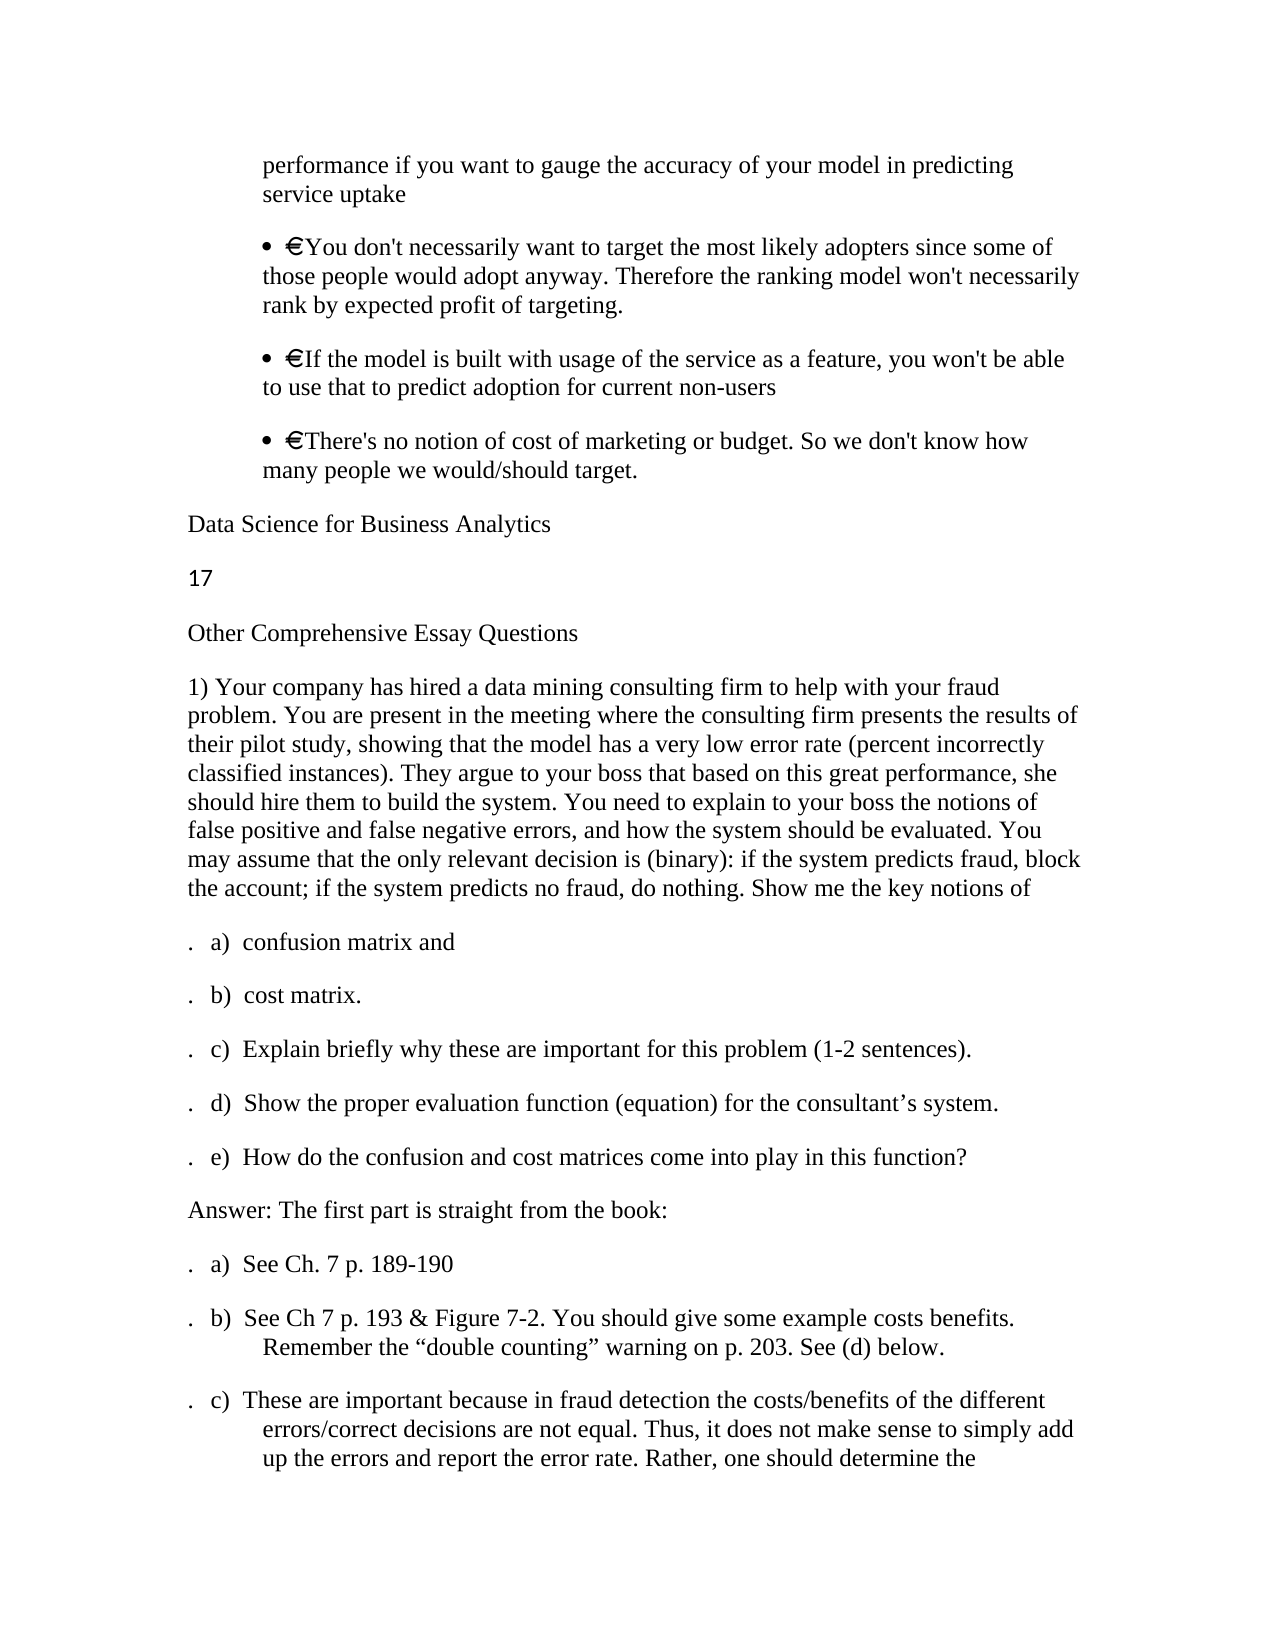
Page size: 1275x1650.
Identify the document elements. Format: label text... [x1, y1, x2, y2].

list If the model is built with usage of the service as a feature, you won't be able to use that to predict adoption for current non-users [187, 344, 1087, 401]
list a) See Ch. 7 p. 189-190 [187, 1249, 1087, 1278]
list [187, 150, 1087, 207]
text 1) Your company has hired a data mining consulting firm to help with your fraud problem. You are present in the meeting where the consulting firm presents the results of their pilot study, showing that the model has a very low error rate (percent incorrectly classified instances). They argue to your boss that based on this great performance, she should hire them to build the system. You need to explain to your boss the notions of false positive and false negative errors, and how the system should be evaluated. You may assume that the only relevant decision is (binary): if the system predicts fraud, block the account; if the system predicts no fraud, do nothing. Show me the key notions of [187, 672, 1087, 902]
list There's no notion of cost of marketing or budget. So we don't know how many people we would/should target. [187, 426, 1087, 484]
list d) Show the proper evaluation function (equation) for the consultant’s system. [187, 1088, 1087, 1117]
list b) See Ch 7 p. 193 & Figure 7-2. You should give some example costs benefits. Remember the “double counting” warning on p. 203. See (d) below. [187, 1303, 1087, 1361]
text 17 [187, 562, 1087, 593]
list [187, 1386, 1087, 1472]
text Answer: The first part is straight from the book: [187, 1196, 1087, 1224]
text Data Science for Business Analytics [187, 509, 1087, 537]
list c) Explain briefly why these are important for this problem (1-2 sentences). [187, 1034, 1087, 1063]
list a) confusion matrix and [187, 927, 1087, 956]
list b) cost matrix. [187, 981, 1087, 1009]
text Other Comprehensive Essay Questions [187, 618, 1087, 647]
list e) How do the confusion and cost matrices come into play in this function? [187, 1142, 1087, 1171]
list You don't necessarily want to target the most likely adopters since some of those people would adopt anyway. Therefore the ranking model won't necessarily rank by expected profit of targeting. [187, 232, 1087, 319]
